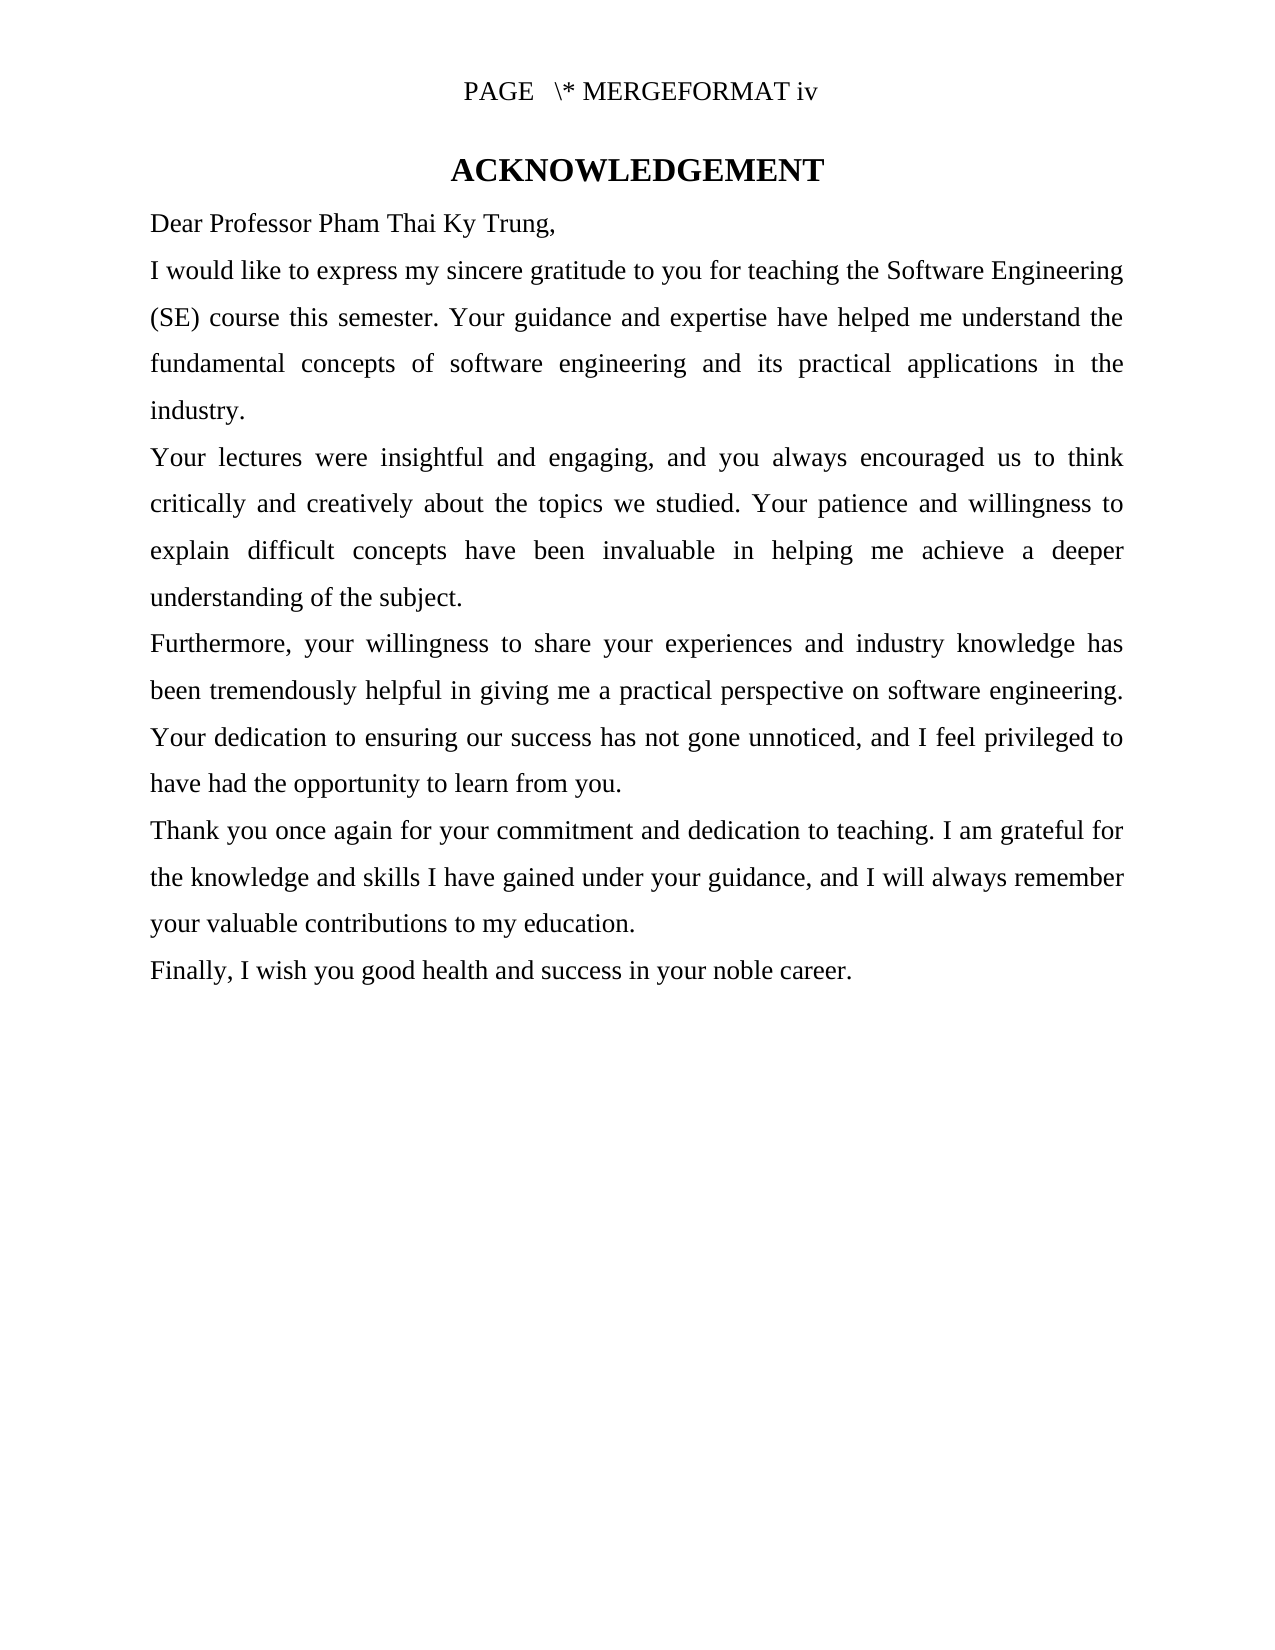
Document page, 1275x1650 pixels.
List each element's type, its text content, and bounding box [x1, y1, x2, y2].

text Finally, I wish you good health and success in your noble career. [150, 954, 1125, 985]
text Thank you once again for your commitment and dedication to teaching. I am grateful for the knowledge and skills I have gained under your guidance, and I will always remember your valuable contributions to my education. [150, 814, 1125, 939]
text Your lectures were insightful and engaging, and you always encouraged us to think critically and creatively about the topics we studied. Your patience and willingness to explain difficult concepts have been invaluable in helping me achieve a deeper understanding of the subject. [150, 441, 1125, 612]
text ACKNOWLEDGEMENT [150, 150, 1125, 188]
text Dear Professor Pham Thai Ky Trung, [150, 207, 1125, 239]
text Furthermore, your willingness to share your experiences and industry knowledge has been tremendously helpful in giving me a practical perspective on software engineering. Your dedication to ensuring our success has not gone unnoticed, and I feel privileged to have had the opportunity to learn from you. [150, 627, 1125, 799]
text I would like to express my sincere gratitude to you for teaching the Software Engineering (SE) course this semester. Your guidance and expertise have helped me understand the fundamental concepts of software engineering and its practical applications in the industry. [150, 254, 1125, 425]
